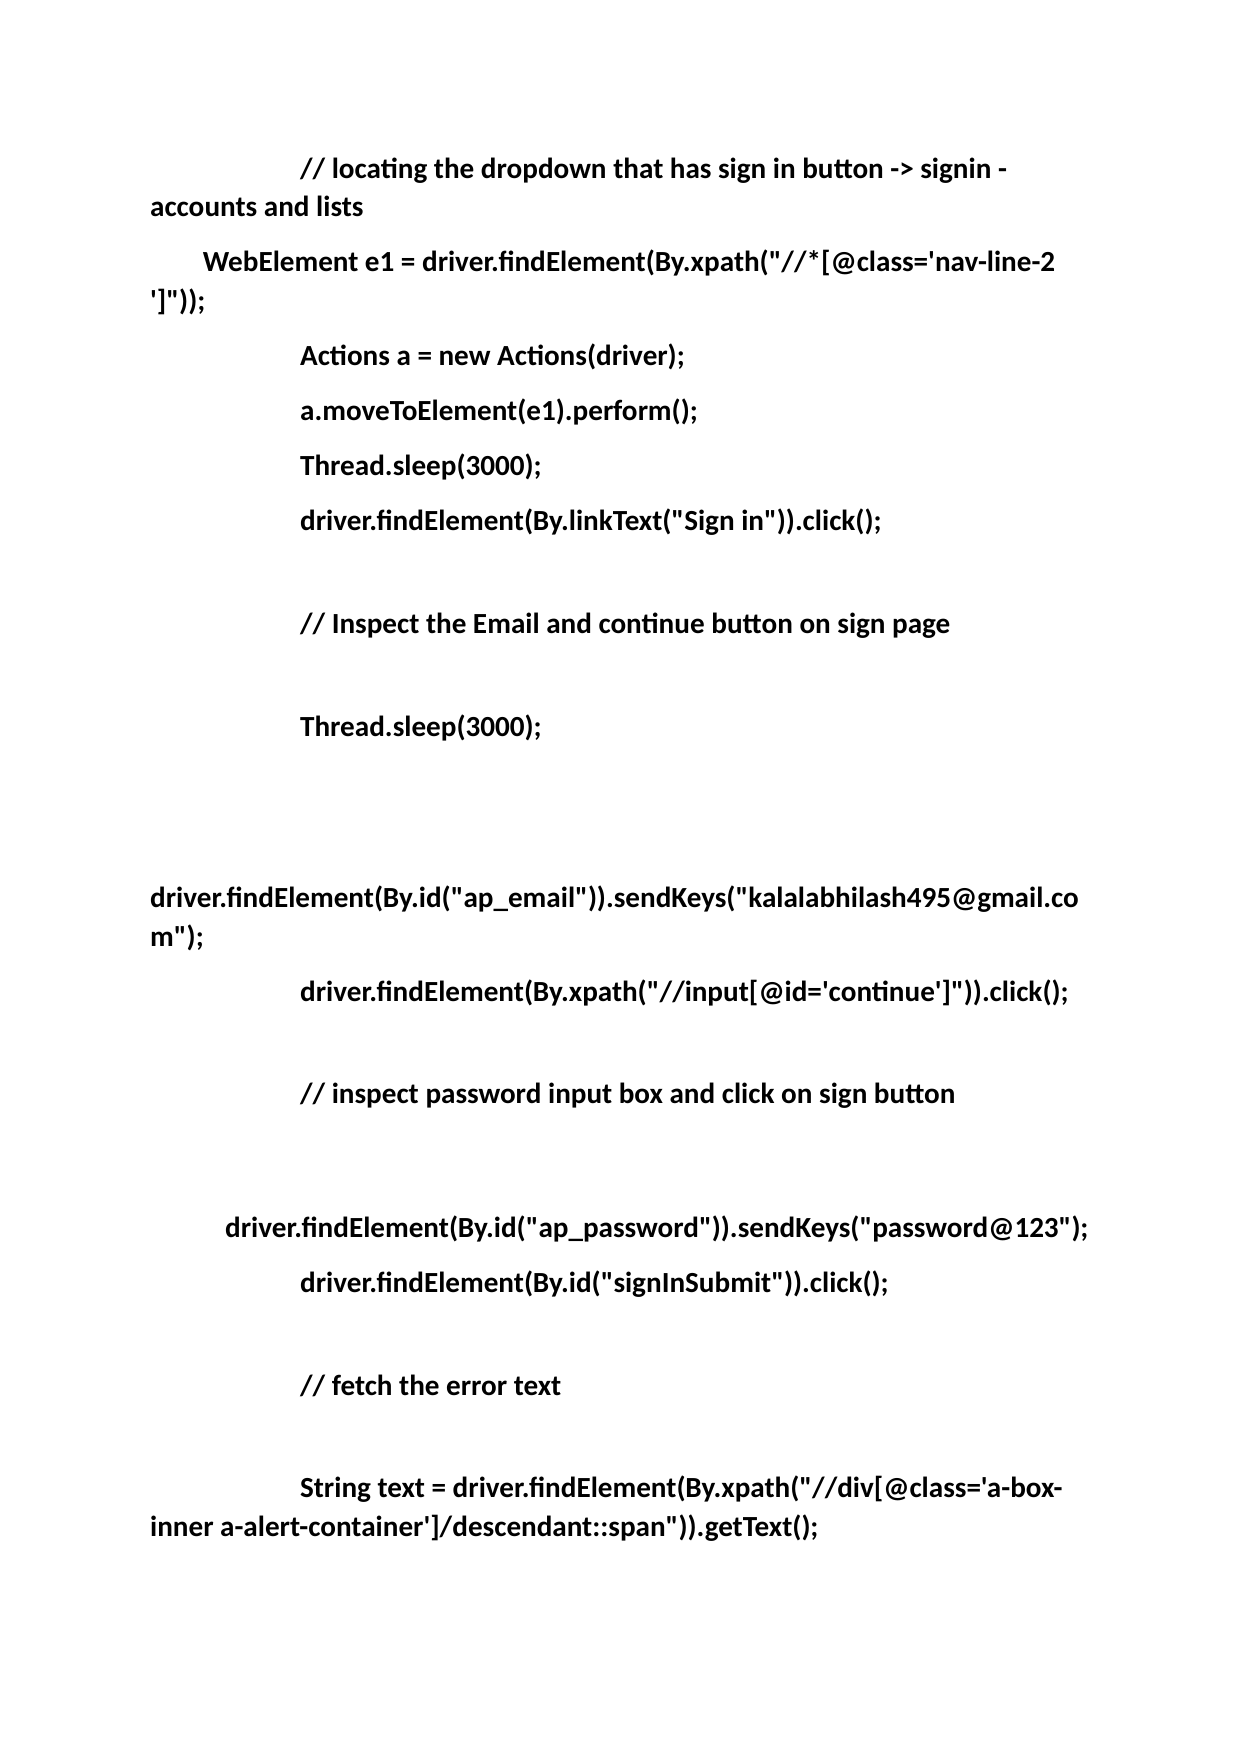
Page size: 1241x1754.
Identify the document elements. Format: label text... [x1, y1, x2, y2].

text String text = driver.findElement(By.xpath("//div[@class='a-box-inner a-alert-container']/descendant::span")).getText(); [150, 1469, 1090, 1543]
text driver.findElement(By.linkText("Sign in")).click(); [150, 502, 1090, 538]
text WebElement e1 = driver.findElement(By.xpath("//*[@class='nav-line-2 ']")); [150, 243, 1090, 318]
text Thread.sleep(3000); [150, 447, 1090, 483]
text driver.findElement(By.id("ap_password")).sendKeys("password@123"); [150, 1178, 1090, 1245]
text driver.findElement(By.id("signInSubmit")).click(); [150, 1264, 1090, 1300]
text // Inspect the Email and continue button on sign page [150, 605, 1090, 641]
text // fetch the error text [150, 1367, 1090, 1402]
text driver.findElement(By.id("ap_email")).sendKeys("kalalabhilash495@gmail.com"); [150, 810, 1090, 953]
text // inspect password input box and click on sign button [150, 1076, 1090, 1111]
text Thread.sleep(3000); [150, 708, 1090, 743]
text // locating the dropdown that has sign in button -> signin - accounts and lists [150, 150, 1090, 224]
text driver.findElement(By.xpath("//input[@id='continue']")).click(); [150, 973, 1090, 1009]
text a.moveToElement(e1).perform(); [150, 392, 1090, 428]
text Actions a = new Actions(driver); [150, 337, 1090, 373]
